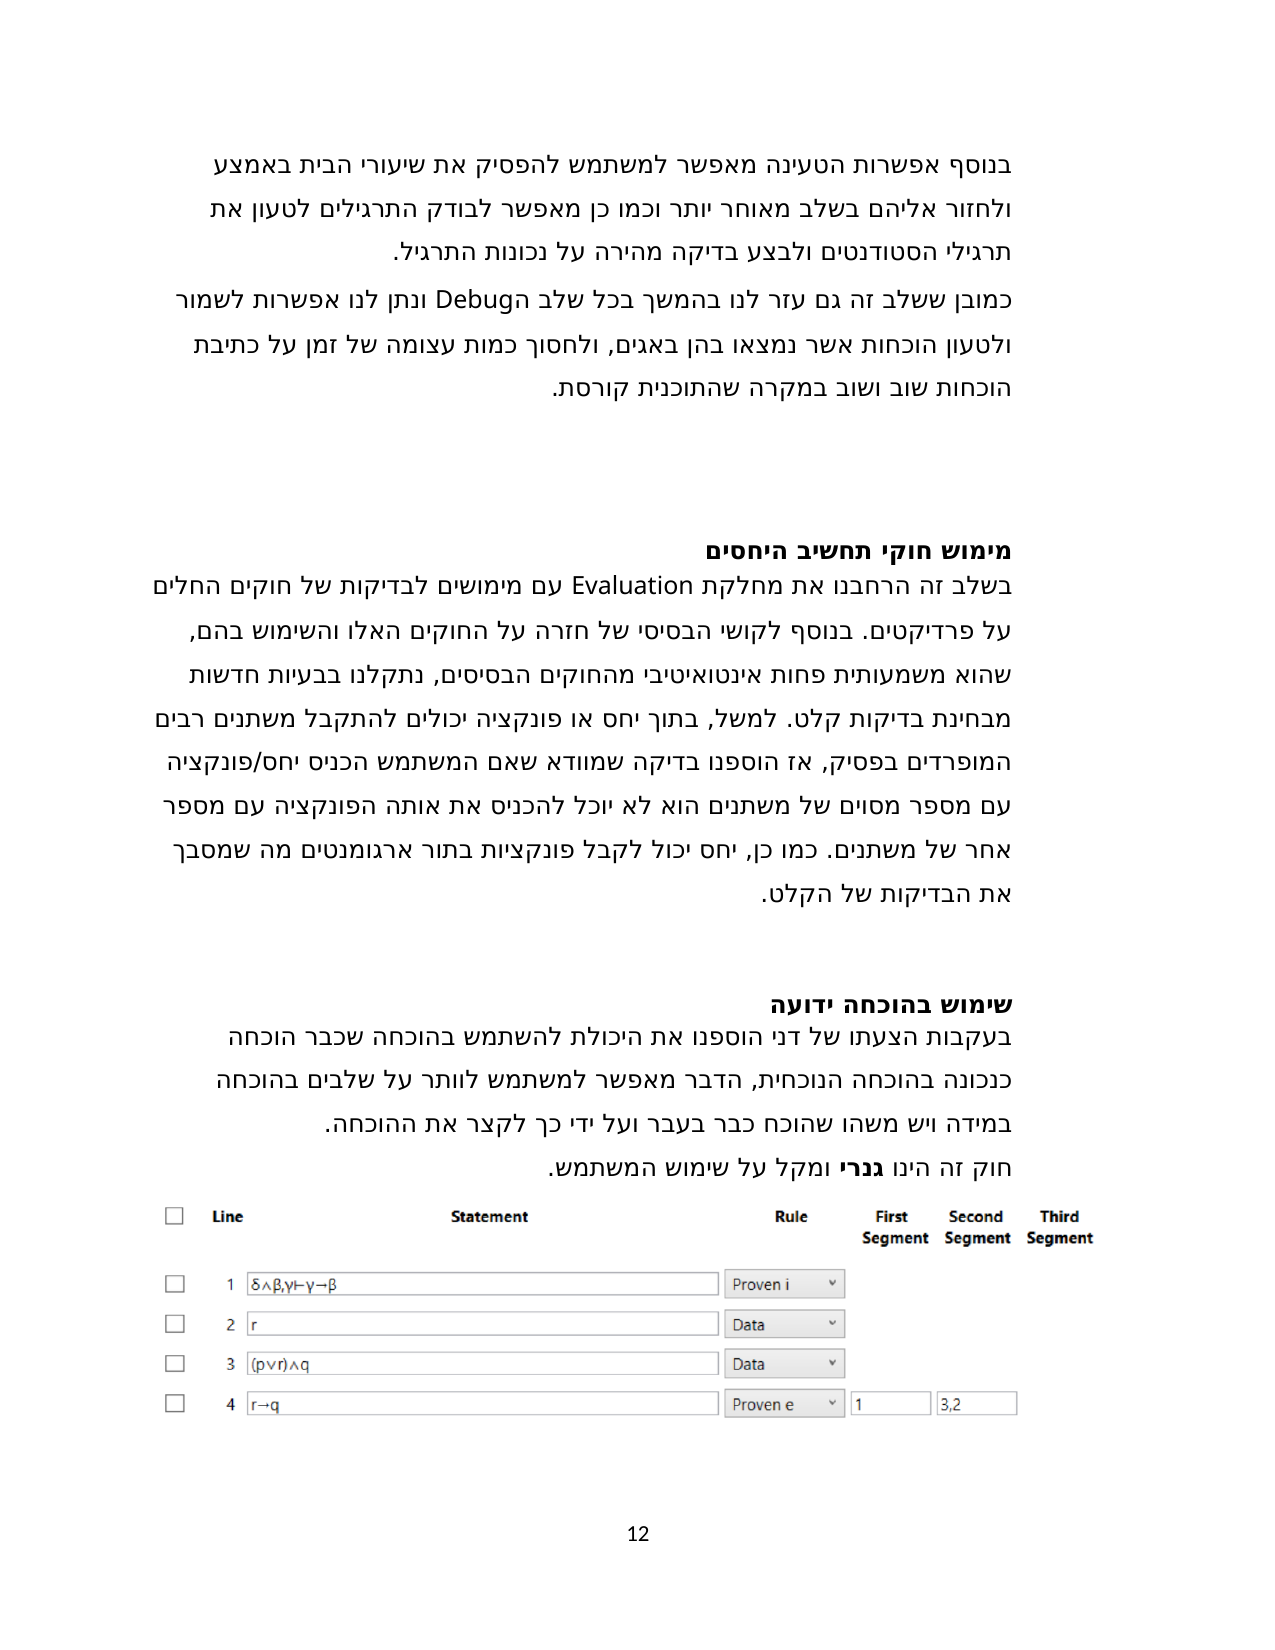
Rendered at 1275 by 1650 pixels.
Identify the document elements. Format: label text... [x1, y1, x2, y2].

list חוק זה הינו גנרי ומקל על שימוש המשתמש. [150, 1153, 1012, 1182]
subtitle מימוש חוקי תחשיב היחסים [150, 536, 1087, 565]
list בנוסף אפשרות הטעינה מאפשר למשתמש להפסיק את שיעורי הבית באמצע ולחזור אליהם בשלב מאוחר יותר וכמו כן מאפשר לבודק התרגילים לטעון את תרגילי הסטודנטים ולבצע בדיקה מהירה על נכונות התרגיל. [150, 150, 1012, 267]
subtitle שימוש בהוכחה ידועה [150, 990, 1087, 1019]
list בשלב זה הרחבנו את מחלקת Evaluation עם מימושים לבדיקות של חוקים החלים על פרדיקטים. בנוסף לקושי הבסיסי של חזרה על החוקים האלו והשימוש בהם, שהוא משמעותית פחות אינטואיטיבי מהחוקים הבסיסים, נתקלנו בבעיות חדשות מבחינת בדיקות קלט. למשל, בתוך יחס או פונקציה יכולים להתקבל משתנים רבים המופרדים בפסיק, אז הוספנו בדיקה שמוודא שאם המשתמש הכניס יחס/פונקציה עם מספר מסוים של משתנים הוא לא יוכל להכניס את אותה הפונקציה עם מספר אחר של משתנים. כמו כן, יחס יכול לקבל פונקציות בתור ארגומנטים מה שמסבך את הבדיקות של הקלט. [150, 568, 1012, 908]
list בעקבות הצעתו של דני הוספנו את היכולת להשתמש בהוכחה שכבר הוכחה כנכונה בהוכחה הנוכחית, הדבר מאפשר למשתמש לוותר על שלבים בהוכחה במידה ויש משהו שהוכח כבר בעבר ועל ידי כך לקצר את ההוכחה. [150, 1022, 1012, 1138]
picture [150, 1194, 1122, 1428]
list כמובן ששלב זה גם עזר לנו בהמשך בכל שלב הDebug ונתן לנו אפשרות לשמור ולטעון הוכחות אשר נמצאו בהן באגים, ולחסוך כמות עצומה של זמן על כתיבת הוכחות שוב ושוב במקרה שהתוכנית קורסת. [150, 281, 1012, 403]
